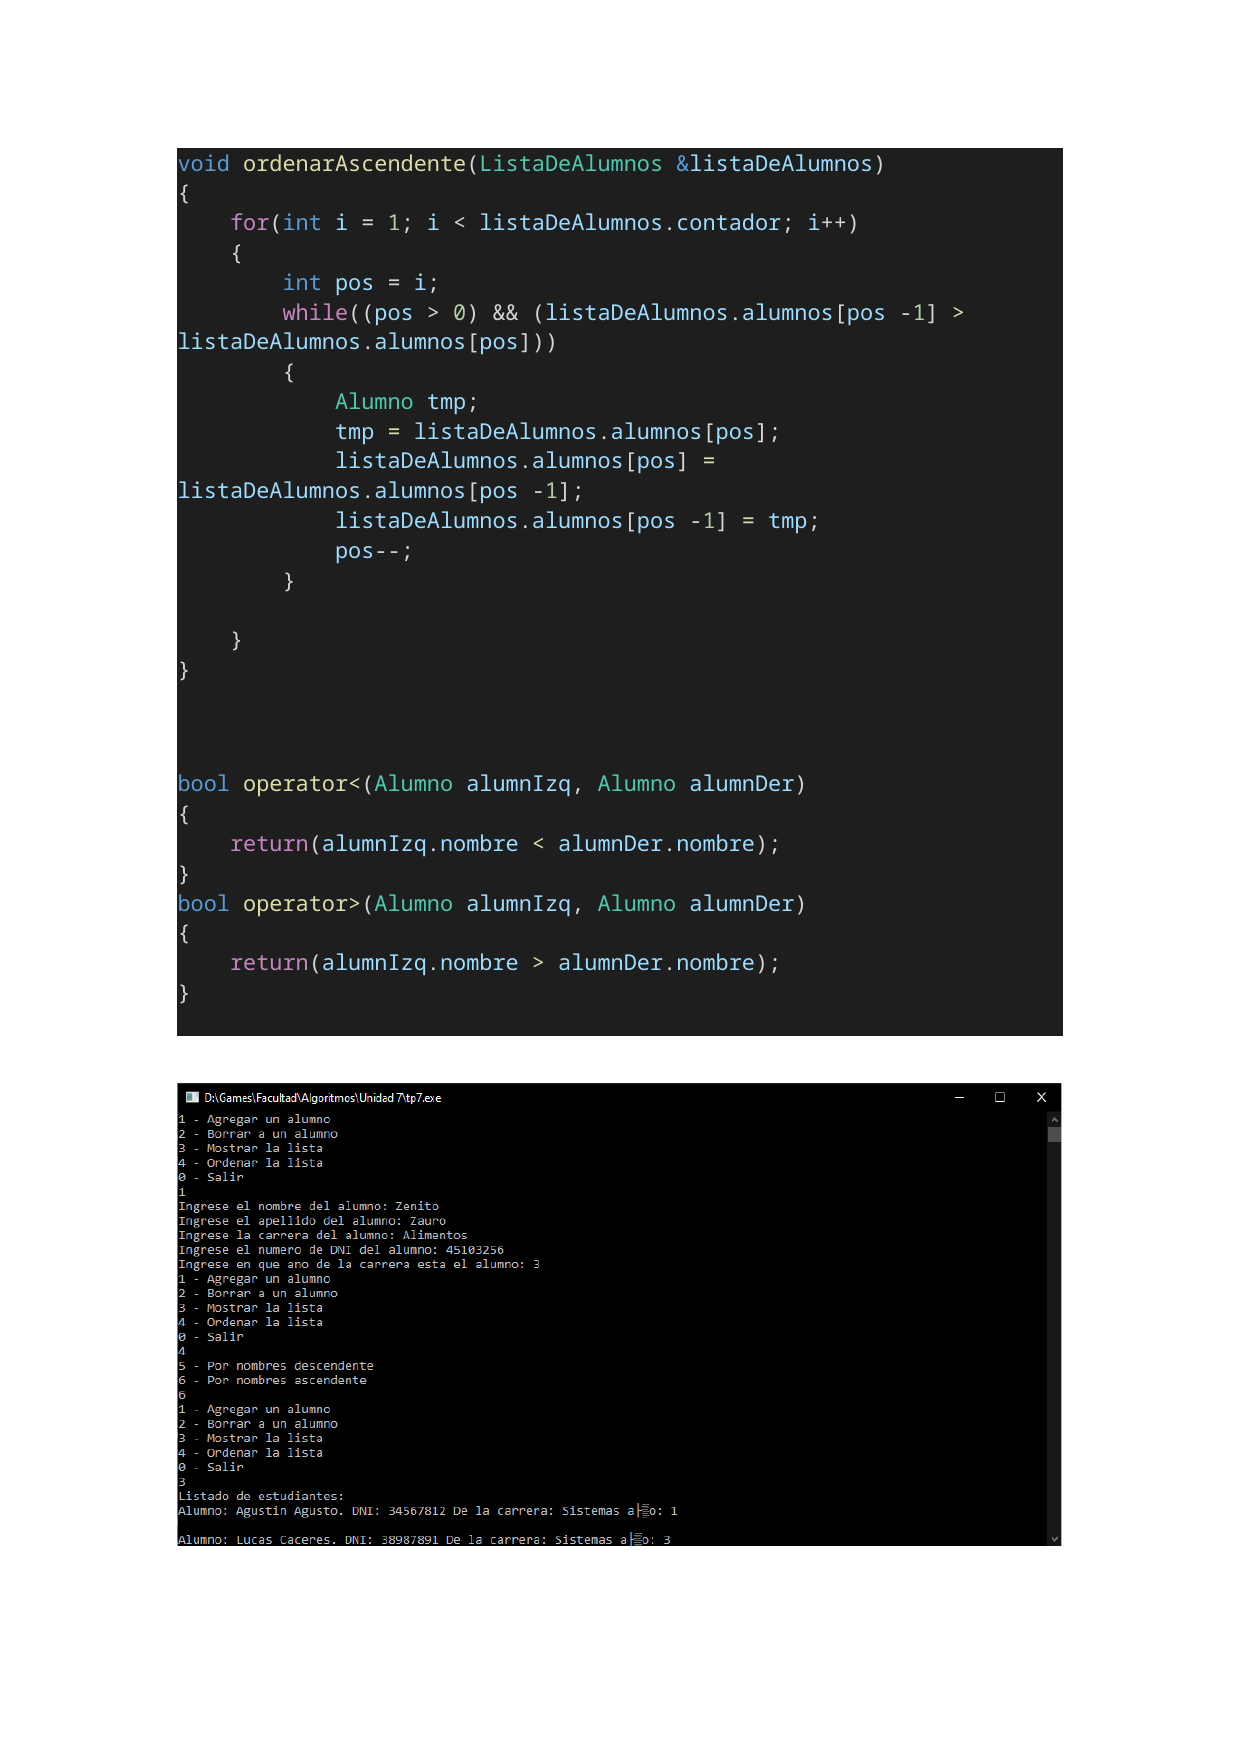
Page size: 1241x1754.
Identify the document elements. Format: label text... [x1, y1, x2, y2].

text { [177, 237, 1063, 267]
text bool operator>(Alumno alumnIzq, Alumno alumnDer) [177, 887, 1063, 917]
text while((pos > 0) && (listaDeAlumnos.alumnos[pos -1] > listaDeAlumnos.alumnos[pos])) [177, 297, 1063, 356]
text } [177, 858, 1063, 887]
text { [177, 177, 1063, 207]
text int pos = i; [177, 267, 1063, 297]
text listaDeAlumnos.alumnos[pos] = listaDeAlumnos.alumnos[pos -1]; [177, 446, 1063, 505]
text Alumno tmp; [177, 386, 1063, 416]
text return(alumnIzq.nombre > alumnDer.nombre); [177, 947, 1063, 977]
text { [177, 917, 1063, 947]
text listaDeAlumnos.alumnos[pos -1] = tmp; [177, 505, 1063, 535]
text for(int i = 1; i < listaDeAlumnos.contador; i++) [177, 207, 1063, 237]
text return(alumnIzq.nombre < alumnDer.nombre); [177, 828, 1063, 858]
picture [177, 1083, 1062, 1546]
text pos--; [177, 535, 1063, 565]
text { [177, 798, 1063, 828]
text void ordenarAscendente(ListaDeAlumnos &listaDeAlumnos) [177, 148, 1063, 177]
text } [177, 565, 1063, 594]
text } [177, 977, 1063, 1007]
text bool operator<(Alumno alumnIzq, Alumno alumnDer) [177, 768, 1063, 798]
text } [177, 624, 1063, 654]
text { [177, 356, 1063, 386]
text } [177, 654, 1063, 684]
text tmp = listaDeAlumnos.alumnos[pos]; [177, 416, 1063, 446]
